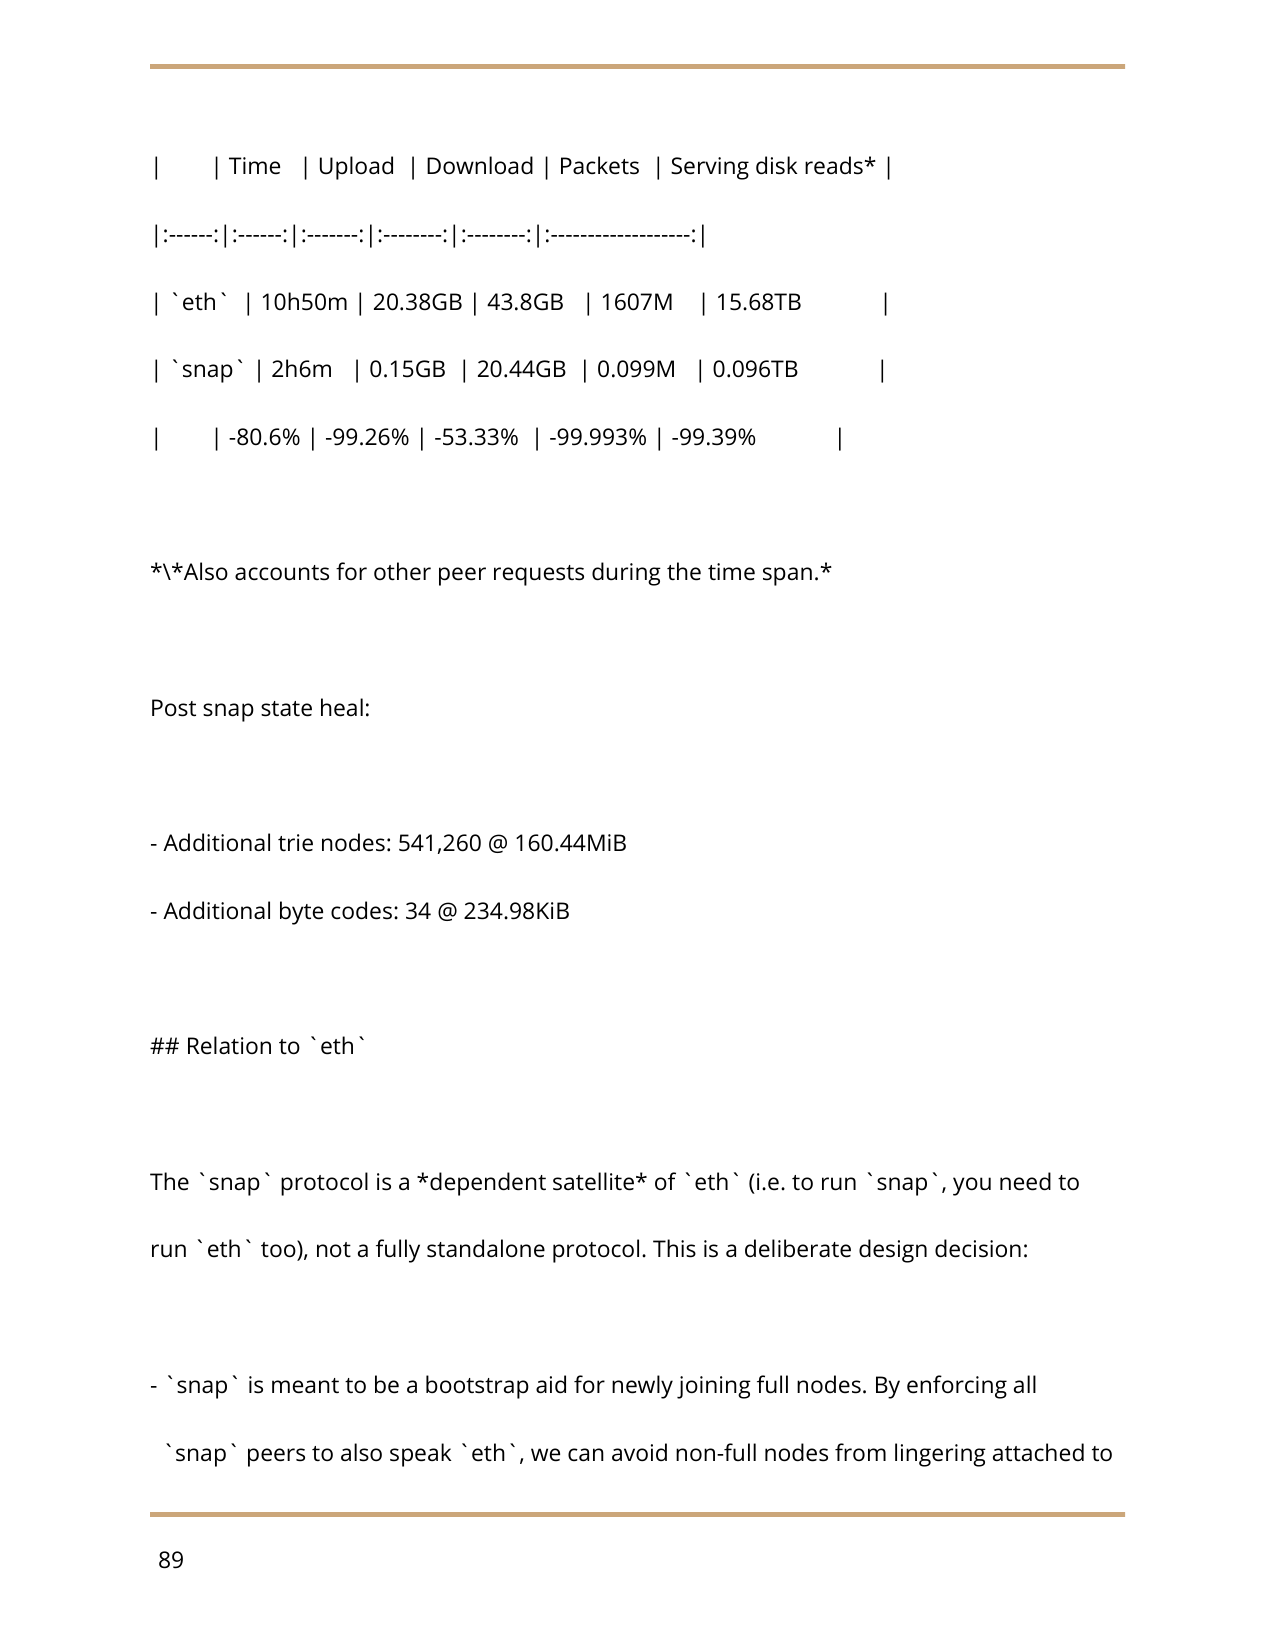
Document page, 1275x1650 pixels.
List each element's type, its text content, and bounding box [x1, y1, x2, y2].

text `snap` peers to also speak `eth`, we can avoid non-full nodes from lingering attached to [150, 1436, 1125, 1468]
text - `snap` is meant to be a bootstrap aid for newly joining full nodes. By enforcing all [150, 1369, 1125, 1400]
text ## Relation to `eth` [150, 1030, 1125, 1061]
text run `eth` too), not a fully standalone protocol. This is a deliberate design decision: [150, 1233, 1125, 1264]
text | `snap` | 2h6m | 0.15GB | 20.44GB | 0.099M | 0.096TB | [150, 353, 1125, 384]
text | `eth` | 10h50m | 20.38GB | 43.8GB | 1607M | 15.68TB | [150, 285, 1125, 317]
text Post snap state heal: [150, 692, 1125, 723]
picture [150, 1512, 1125, 1517]
text The `snap` protocol is a *dependent satellite* of `eth` (i.e. to run `snap`, you need to [150, 1166, 1125, 1197]
picture [150, 64, 1125, 69]
text *\*Also accounts for other peer requests during the time span.* [150, 556, 1125, 587]
text - Additional byte codes: 34 @ 234.98KiB [150, 895, 1125, 926]
text |:------:|:------:|:-------:|:--------:|:--------:|:-------------------:| [150, 218, 1125, 249]
text - Additional trie nodes: 541,260 @ 160.44MiB [150, 827, 1125, 858]
text | | -80.6% | -99.26% | -53.33% | -99.993% | -99.39% | [150, 421, 1125, 452]
text | | Time | Upload | Download | Packets | Serving disk reads* | [150, 150, 1125, 181]
